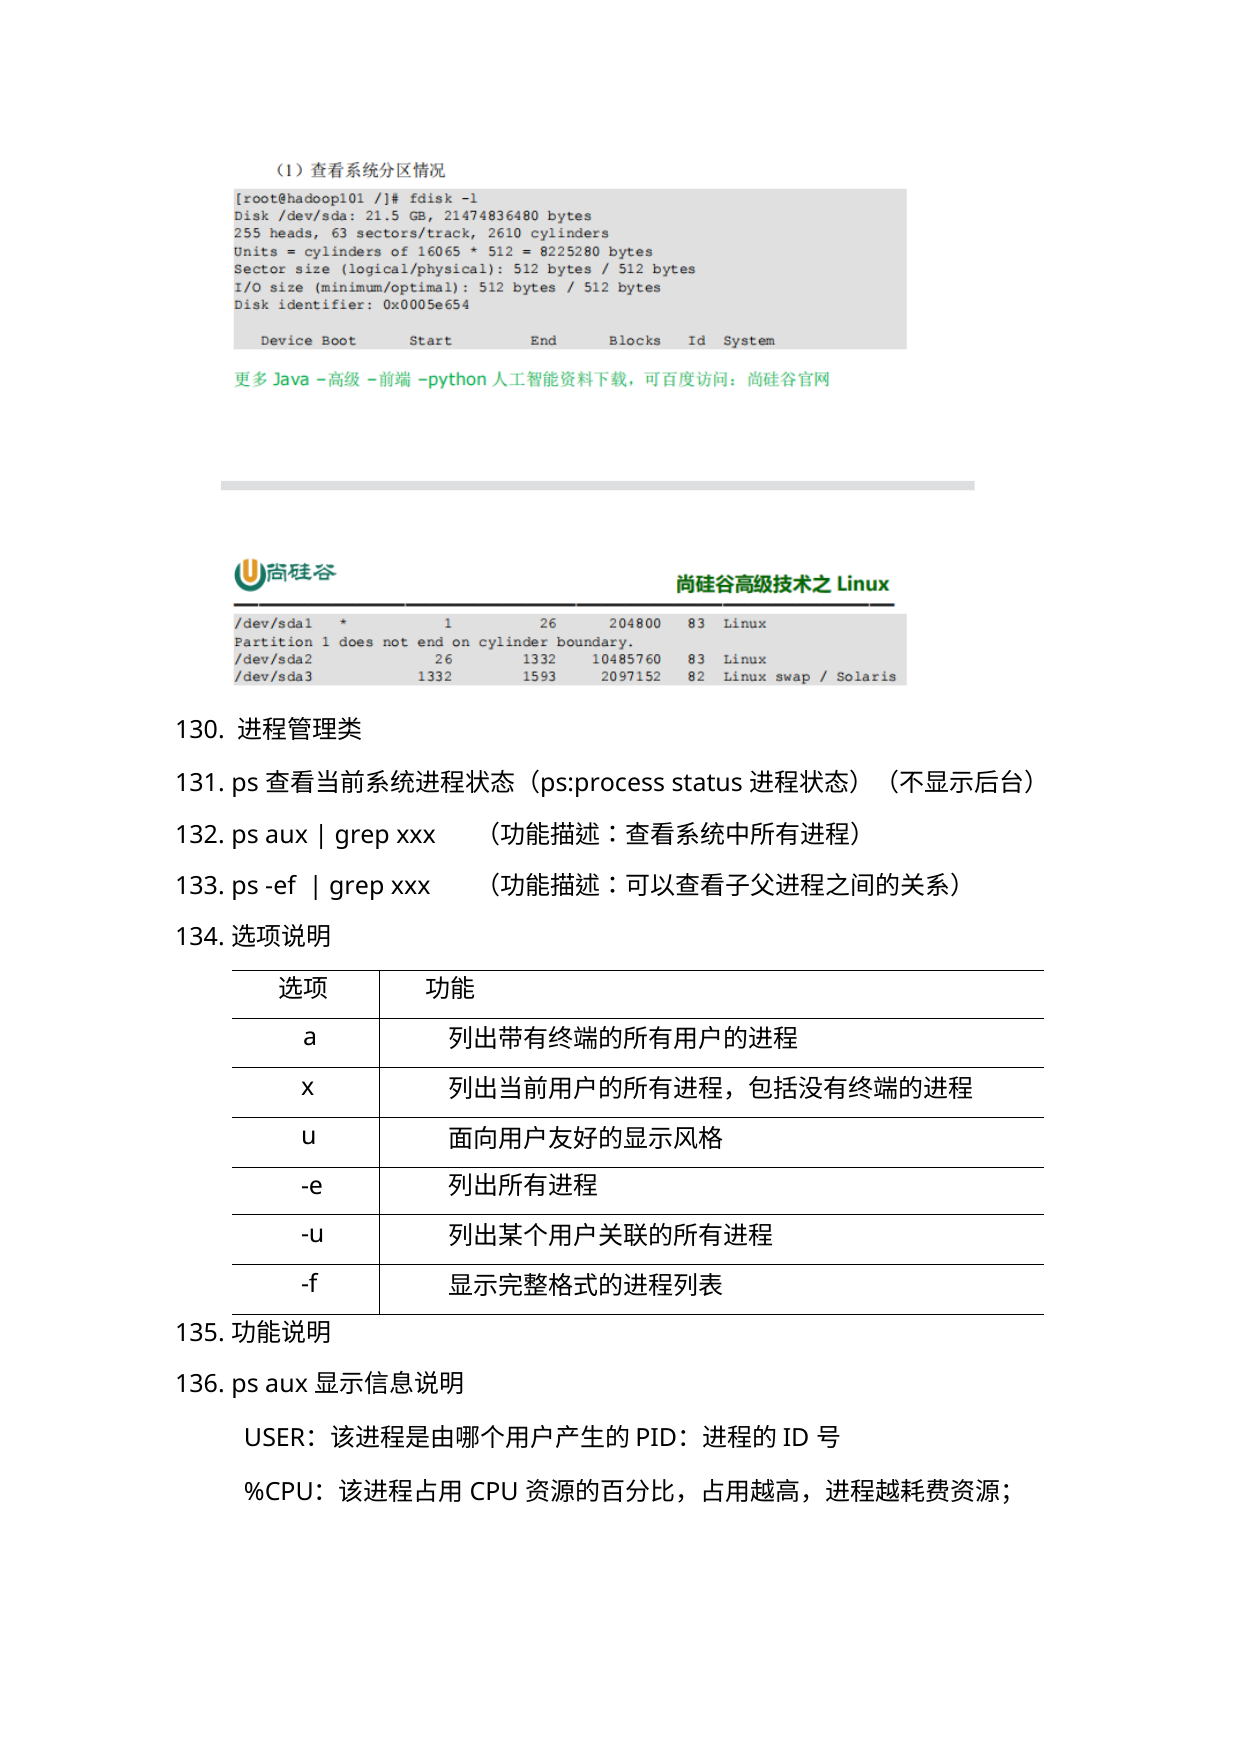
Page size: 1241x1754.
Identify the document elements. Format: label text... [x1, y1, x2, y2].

table_cell 列出带有终端的所有用户的进程 [380, 1019, 1044, 1067]
table_cell -u [232, 1215, 379, 1264]
text %CPU：该进程占用 CPU 资源的百分比，占用越高，进程越耗费资源； [244, 1471, 1115, 1508]
table_cell -e [232, 1168, 379, 1214]
list ps 查看当前系统进程状态（ps:process status 进程状态）（不显示后台） [175, 762, 1115, 798]
table_cell x [232, 1068, 379, 1117]
table_cell 列出某个用户关联的所有进程 [380, 1215, 1044, 1264]
table_cell 列出当前用户的所有进程，包括没有终端的进程 [380, 1068, 1044, 1117]
table_header 功能 [380, 971, 1044, 1017]
table_cell a [232, 1019, 379, 1067]
table_cell -f [232, 1265, 379, 1314]
table_cell u [232, 1118, 379, 1167]
table_cell 显示完整格式的进程列表 [380, 1265, 1044, 1314]
table_cell 面向用户友好的显示风格 [380, 1118, 1044, 1167]
text USER：该进程是由哪个用户产生的PID：进程的 ID 号 [244, 1417, 1115, 1453]
list 选项说明 [175, 919, 1115, 953]
table_header 选项 [232, 971, 379, 1017]
list ps aux | grep xxx （功能描述：查看系统中所有进程） [175, 817, 1115, 851]
table_cell 列出所有进程 [380, 1168, 1044, 1214]
list ps -ef | grep xxx （功能描述：可以查看子父进程之间的关系） [175, 868, 1115, 902]
list ps aux 显示信息说明 [175, 1366, 1115, 1400]
picture [220, 160, 975, 697]
list 进程管理类 [175, 711, 1115, 745]
list 功能说明 [175, 1315, 1115, 1349]
